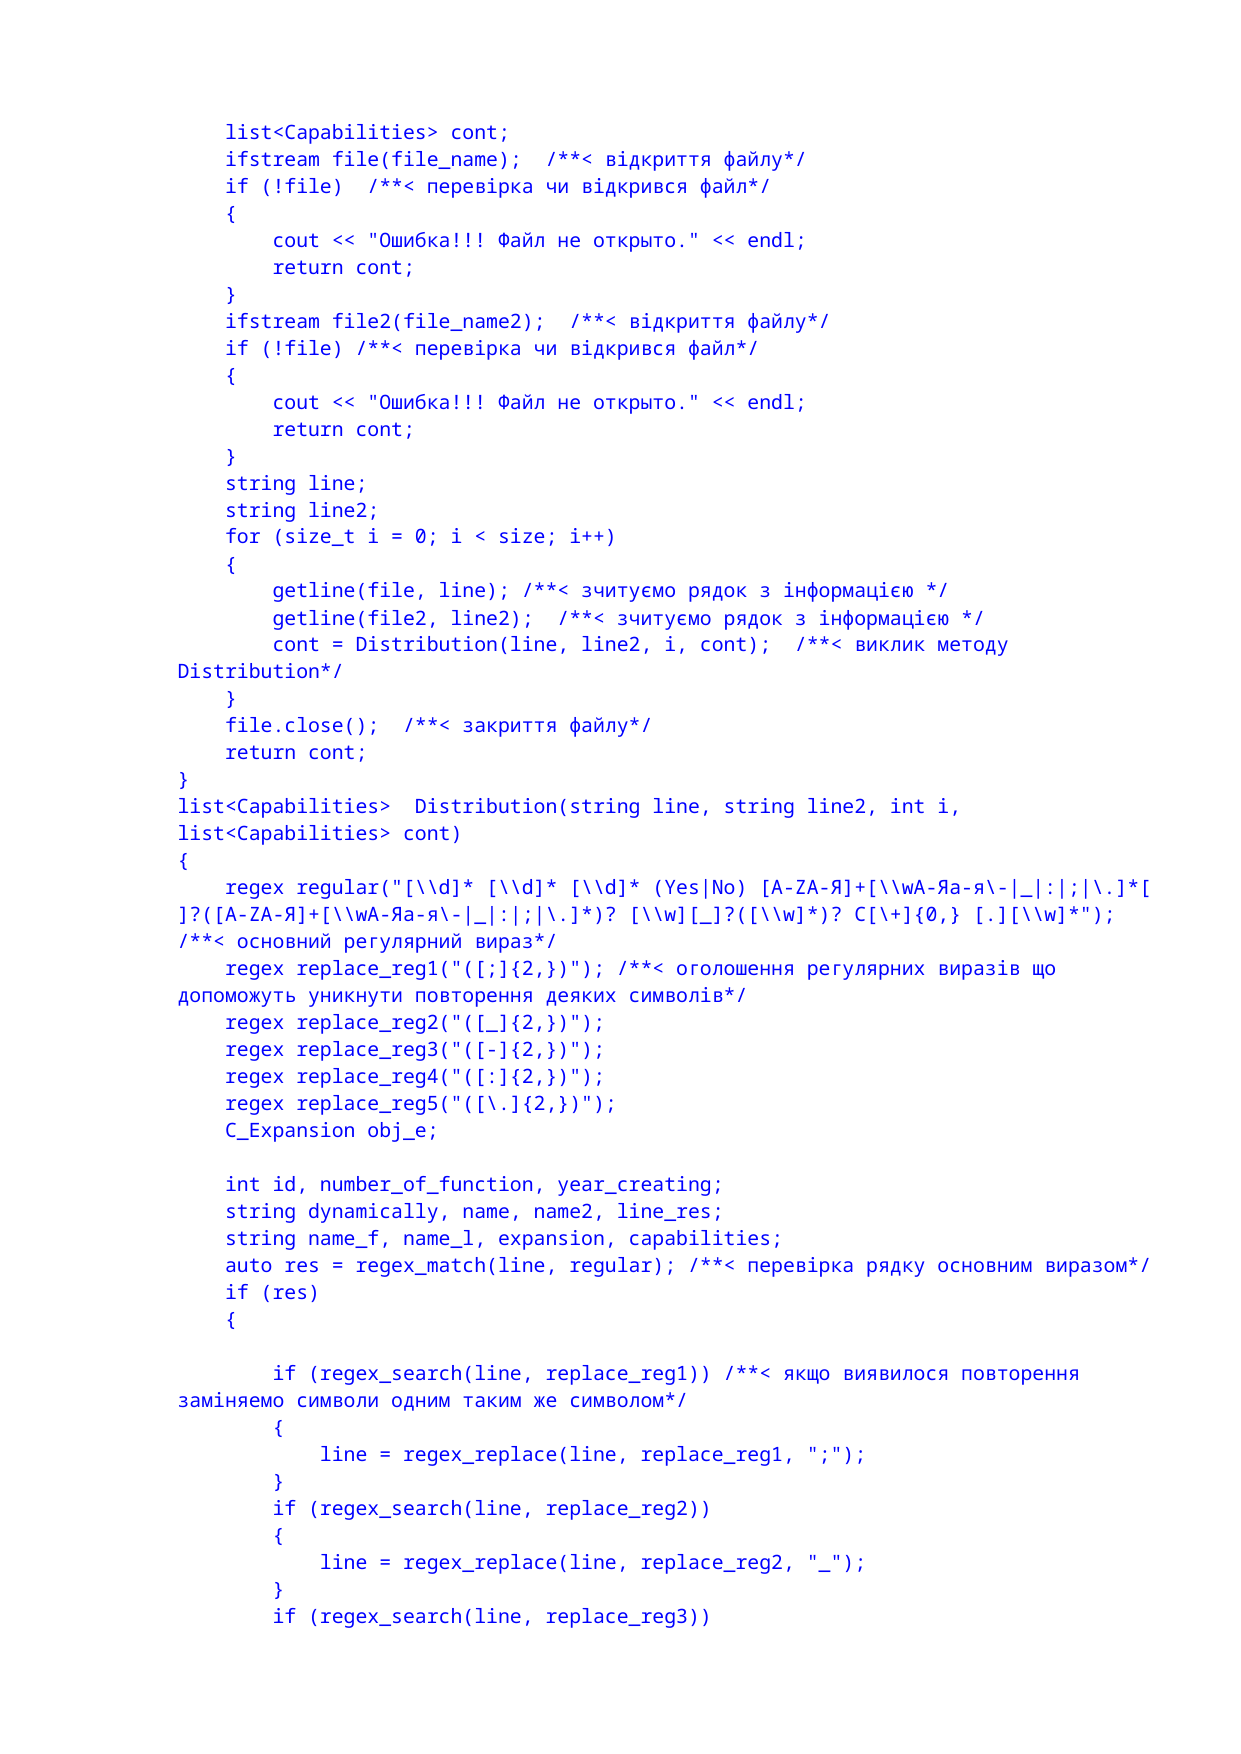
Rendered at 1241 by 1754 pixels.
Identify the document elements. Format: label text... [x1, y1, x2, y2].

text cout << "Ошибка!!! Файл не открыто." << endl; [177, 388, 1152, 415]
text { [177, 1305, 1152, 1332]
text } [177, 1575, 1152, 1602]
text regex regular("[\\d]* [\\d]* [\\d]* (Yes|No) [A-ZА-Я]+[\\wА-Яа-я\-|_|:|;|\.]*[ ]?([A-ZА-Я]+[\\wА-Яа-я\-|_|:|;|\.]*)? [\\w][_]?([\\w]*)? C[\+]{0,} [.][\\w]*"); /**< основний регулярний вираз*/ [177, 873, 1152, 954]
text } [177, 766, 1152, 793]
text cout << "Ошибка!!! Файл не открыто." << endl; [177, 226, 1152, 253]
text { [177, 361, 1152, 388]
text return cont; [177, 415, 1152, 442]
text { [177, 847, 1152, 873]
text regex replace_reg5("([\.]{2,})"); [177, 1089, 1152, 1116]
text { [177, 1521, 1152, 1548]
text file.close(); /**< закриття файлу*/ [177, 712, 1152, 739]
text return cont; [177, 739, 1152, 766]
text if (regex_search(line, replace_reg3)) [177, 1602, 1152, 1629]
text C_Expansion obj_e; [177, 1116, 1152, 1143]
text regex replace_reg1("([;]{2,})"); /**< оголошення регулярних виразів що допоможуть уникнути повторення деяких символів*/ [177, 954, 1152, 1008]
text for (size_t i = 0; i < size; i++) [177, 523, 1152, 550]
text { [177, 550, 1152, 577]
text list<Capabilities> Distribution(string line, string line2, int i, list<Capabilities> cont) [177, 793, 1152, 847]
text if (res) [177, 1278, 1152, 1305]
text } [177, 280, 1152, 307]
text string line2; [177, 496, 1152, 523]
text return cont; [177, 253, 1152, 280]
text regex replace_reg4("([:]{2,})"); [177, 1062, 1152, 1089]
text if (regex_search(line, replace_reg1)) /**< якщо виявилося повторення заміняемо символи одним таким же символом*/ [177, 1359, 1152, 1413]
text } [177, 685, 1152, 712]
text { [177, 199, 1152, 226]
text { [177, 1413, 1152, 1440]
text } [177, 442, 1152, 469]
text ifstream file2(file_name2); /**< відкриття файлу*/ [177, 307, 1152, 334]
text getline(file, line); /**< зчитуємо рядок з інформацією */ [177, 577, 1152, 604]
text int id, number_of_function, year_creating; [177, 1170, 1152, 1197]
text string line; [177, 469, 1152, 496]
text string dynamically, name, name2, line_res; [177, 1197, 1152, 1224]
text regex replace_reg3("([-]{2,})"); [177, 1035, 1152, 1062]
text line = regex_replace(line, replace_reg2, "_"); [177, 1548, 1152, 1575]
text line = regex_replace(line, replace_reg1, ";"); [177, 1440, 1152, 1467]
text ifstream file(file_name); /**< відкриття файлу*/ [177, 145, 1152, 172]
text } [177, 1467, 1152, 1494]
text regex replace_reg2("([_]{2,})"); [177, 1008, 1152, 1035]
text if (!file) /**< перевірка чи відкрився файл*/ [177, 334, 1152, 361]
text auto res = regex_match(line, regular); /**< перевірка рядку основним виразом*/ [177, 1251, 1152, 1278]
text list<Capabilities> cont; [177, 118, 1152, 145]
text getline(file2, line2); /**< зчитуємо рядок з інформацією */ [177, 604, 1152, 631]
text string name_f, name_l, expansion, capabilities; [177, 1224, 1152, 1251]
text if (regex_search(line, replace_reg2)) [177, 1494, 1152, 1521]
text cont = Distribution(line, line2, i, cont); /**< виклик методу Distribution*/ [177, 631, 1152, 685]
text if (!file) /**< перевірка чи відкрився файл*/ [177, 172, 1152, 199]
